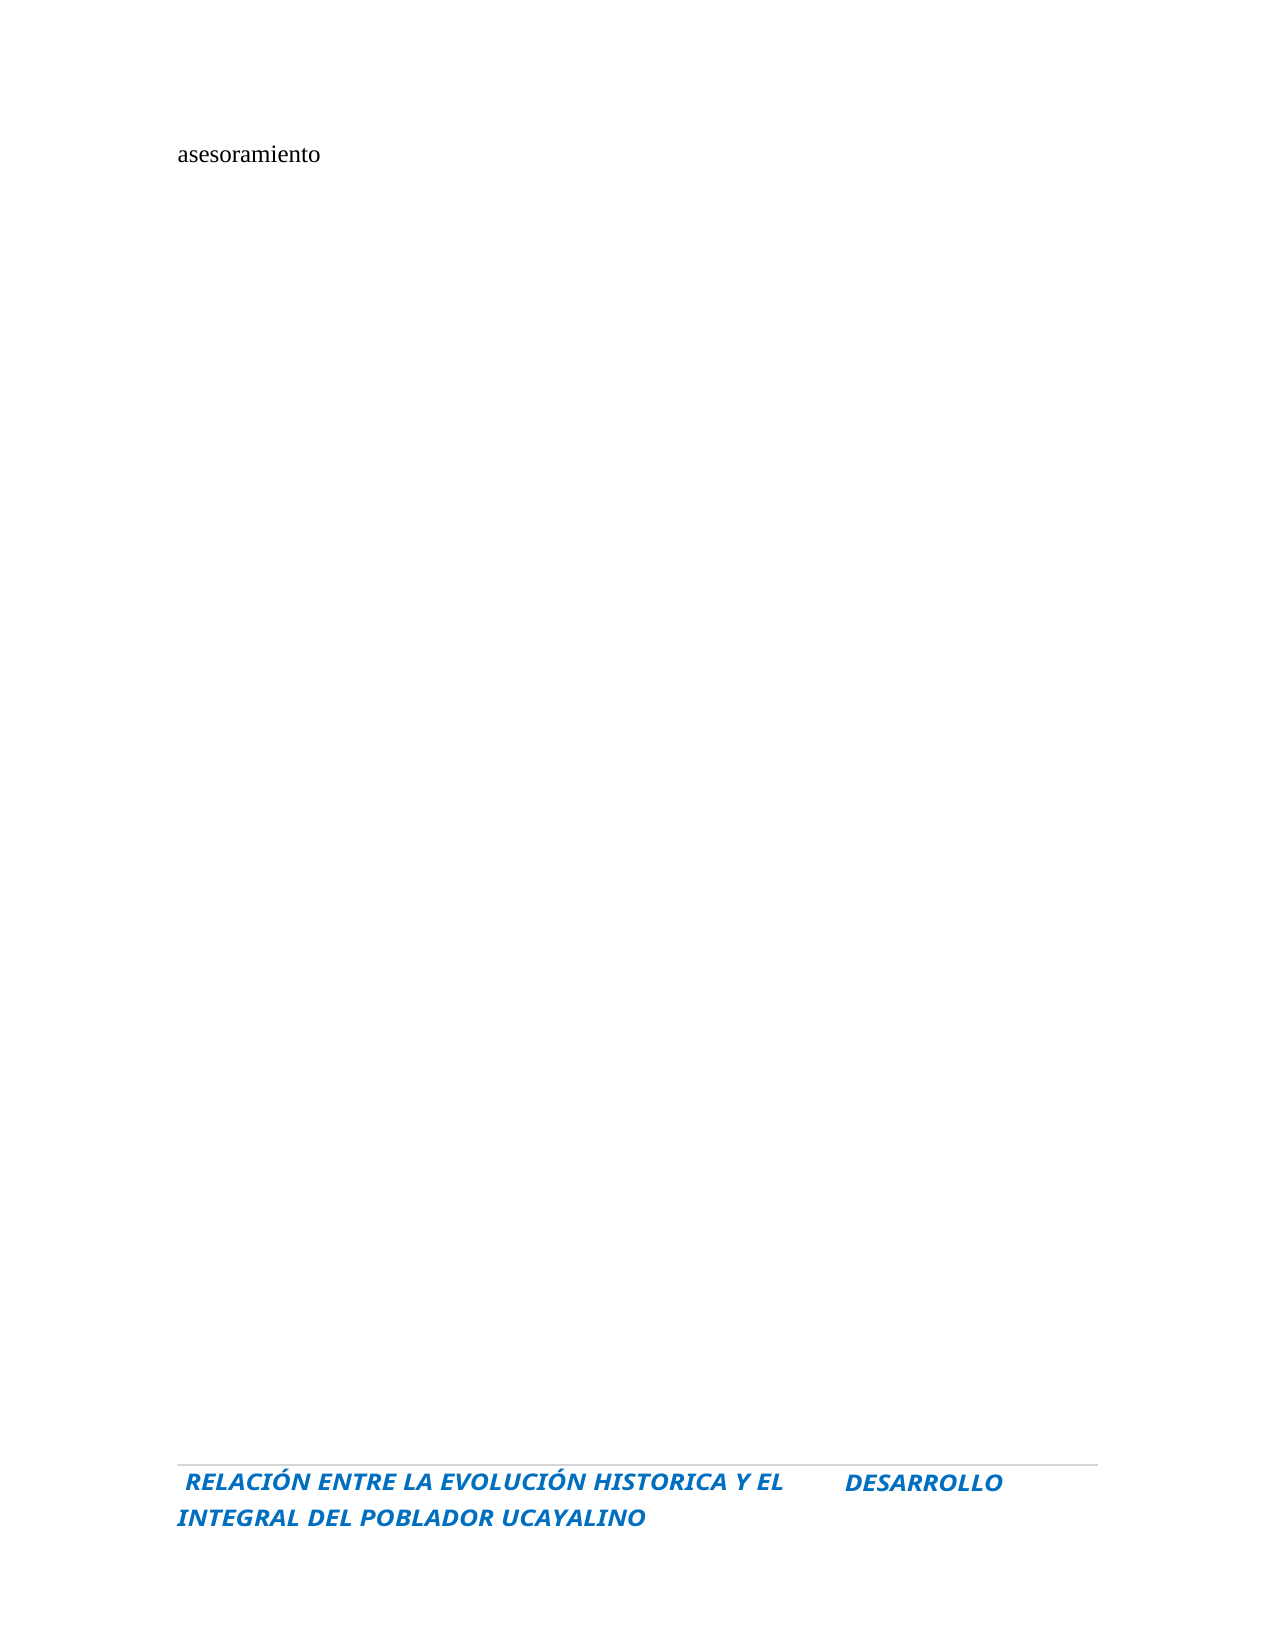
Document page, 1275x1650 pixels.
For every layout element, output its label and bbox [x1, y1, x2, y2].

text [177, 139, 1097, 168]
